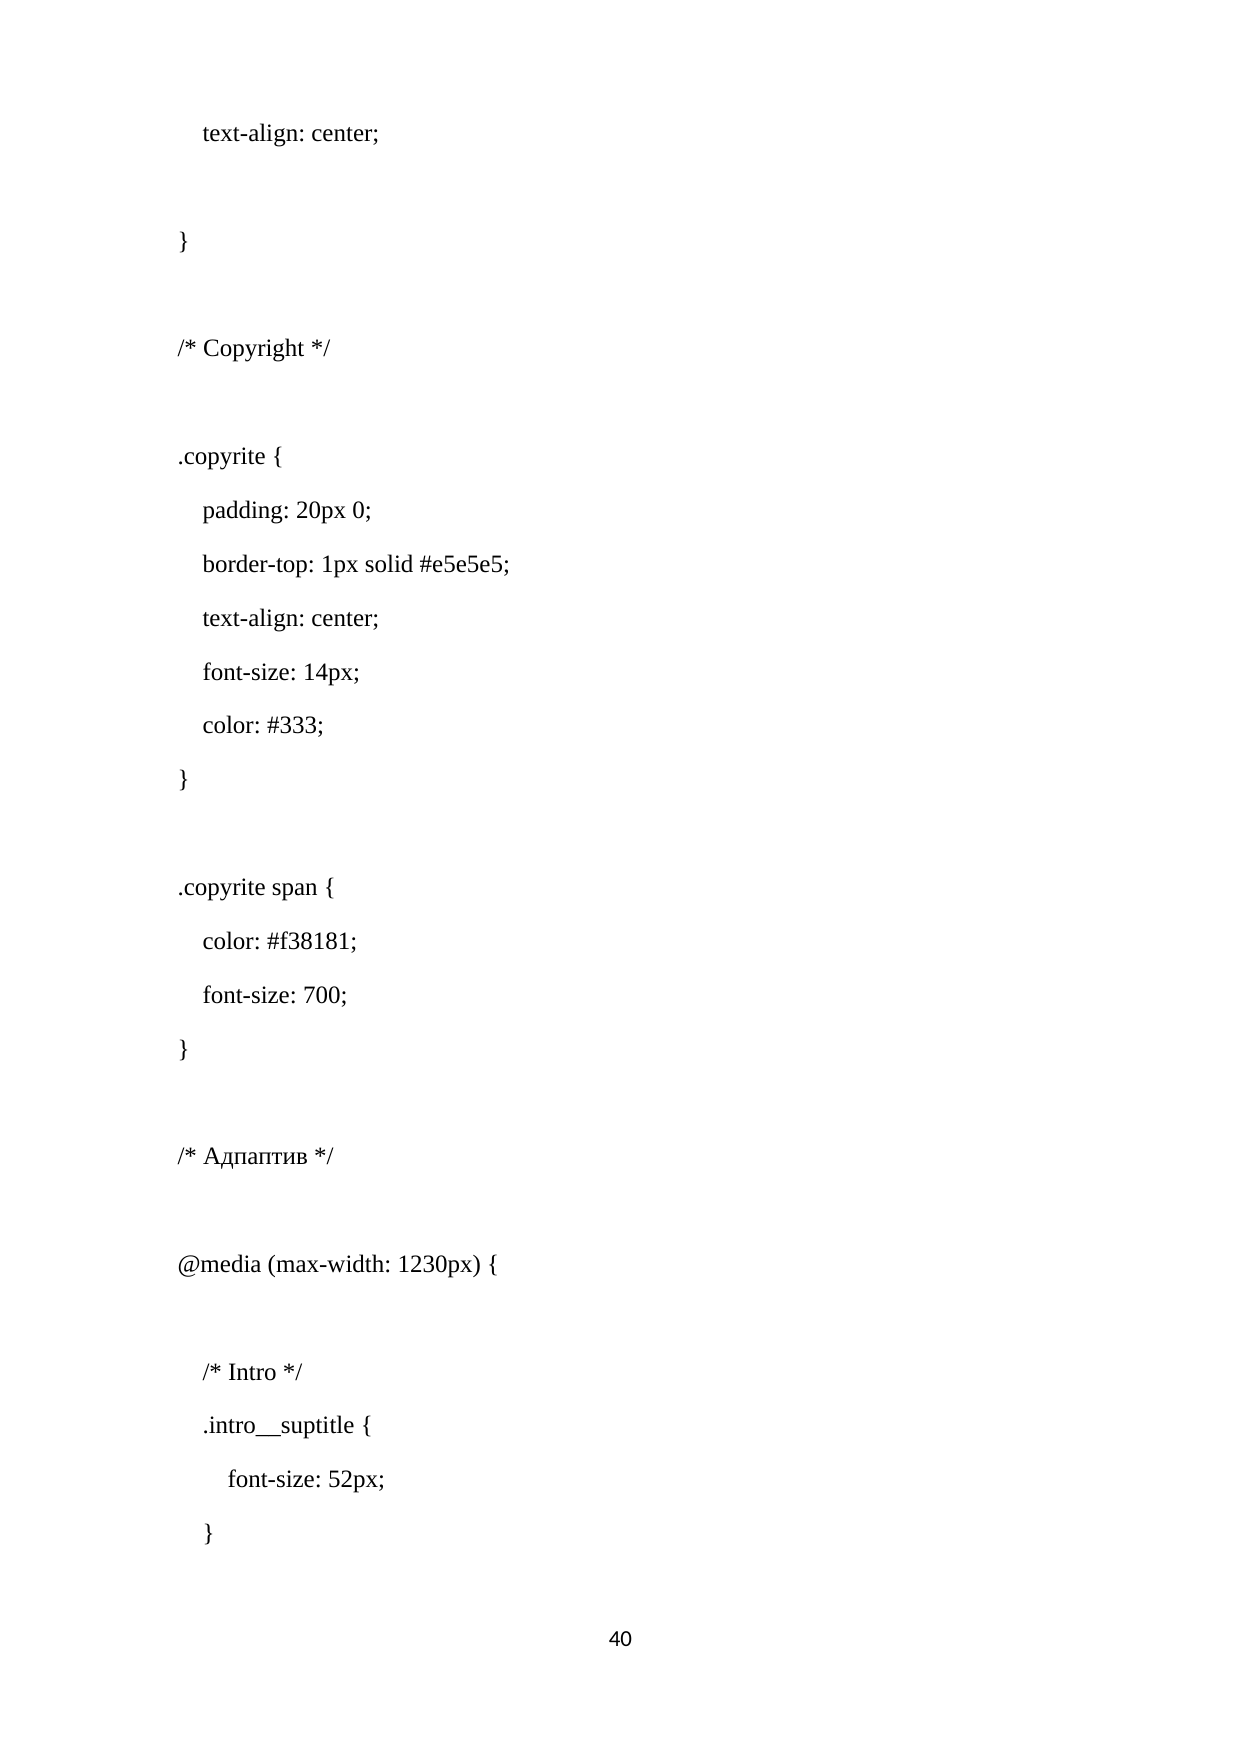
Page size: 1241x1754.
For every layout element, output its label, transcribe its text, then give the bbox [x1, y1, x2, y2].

text color: #f38181; [177, 926, 1152, 955]
text font-size: 52px; [177, 1464, 1152, 1493]
text color: #333; [177, 711, 1152, 739]
text .copyrite span { [177, 872, 1152, 901]
text @media (max-width: 1230px) { [177, 1249, 1152, 1278]
text text-align: center; [177, 118, 1152, 147]
text font-size: 700; [177, 980, 1152, 1008]
text border-top: 1px solid #e5e5e5; [177, 549, 1152, 578]
text .intro__suptitle { [177, 1411, 1152, 1439]
text padding: 20px 0; [177, 495, 1152, 524]
text } [177, 1034, 1152, 1062]
text font-size: 14px; [177, 657, 1152, 685]
text } [177, 764, 1152, 793]
text } [177, 226, 1152, 254]
text } [177, 1518, 1152, 1547]
text text-align: center; [177, 603, 1152, 632]
text /* Copyright */ [177, 333, 1152, 362]
text /* Адпаптив */ [177, 1141, 1152, 1170]
text /* Intro */ [177, 1357, 1152, 1386]
text .copyrite { [177, 441, 1152, 470]
